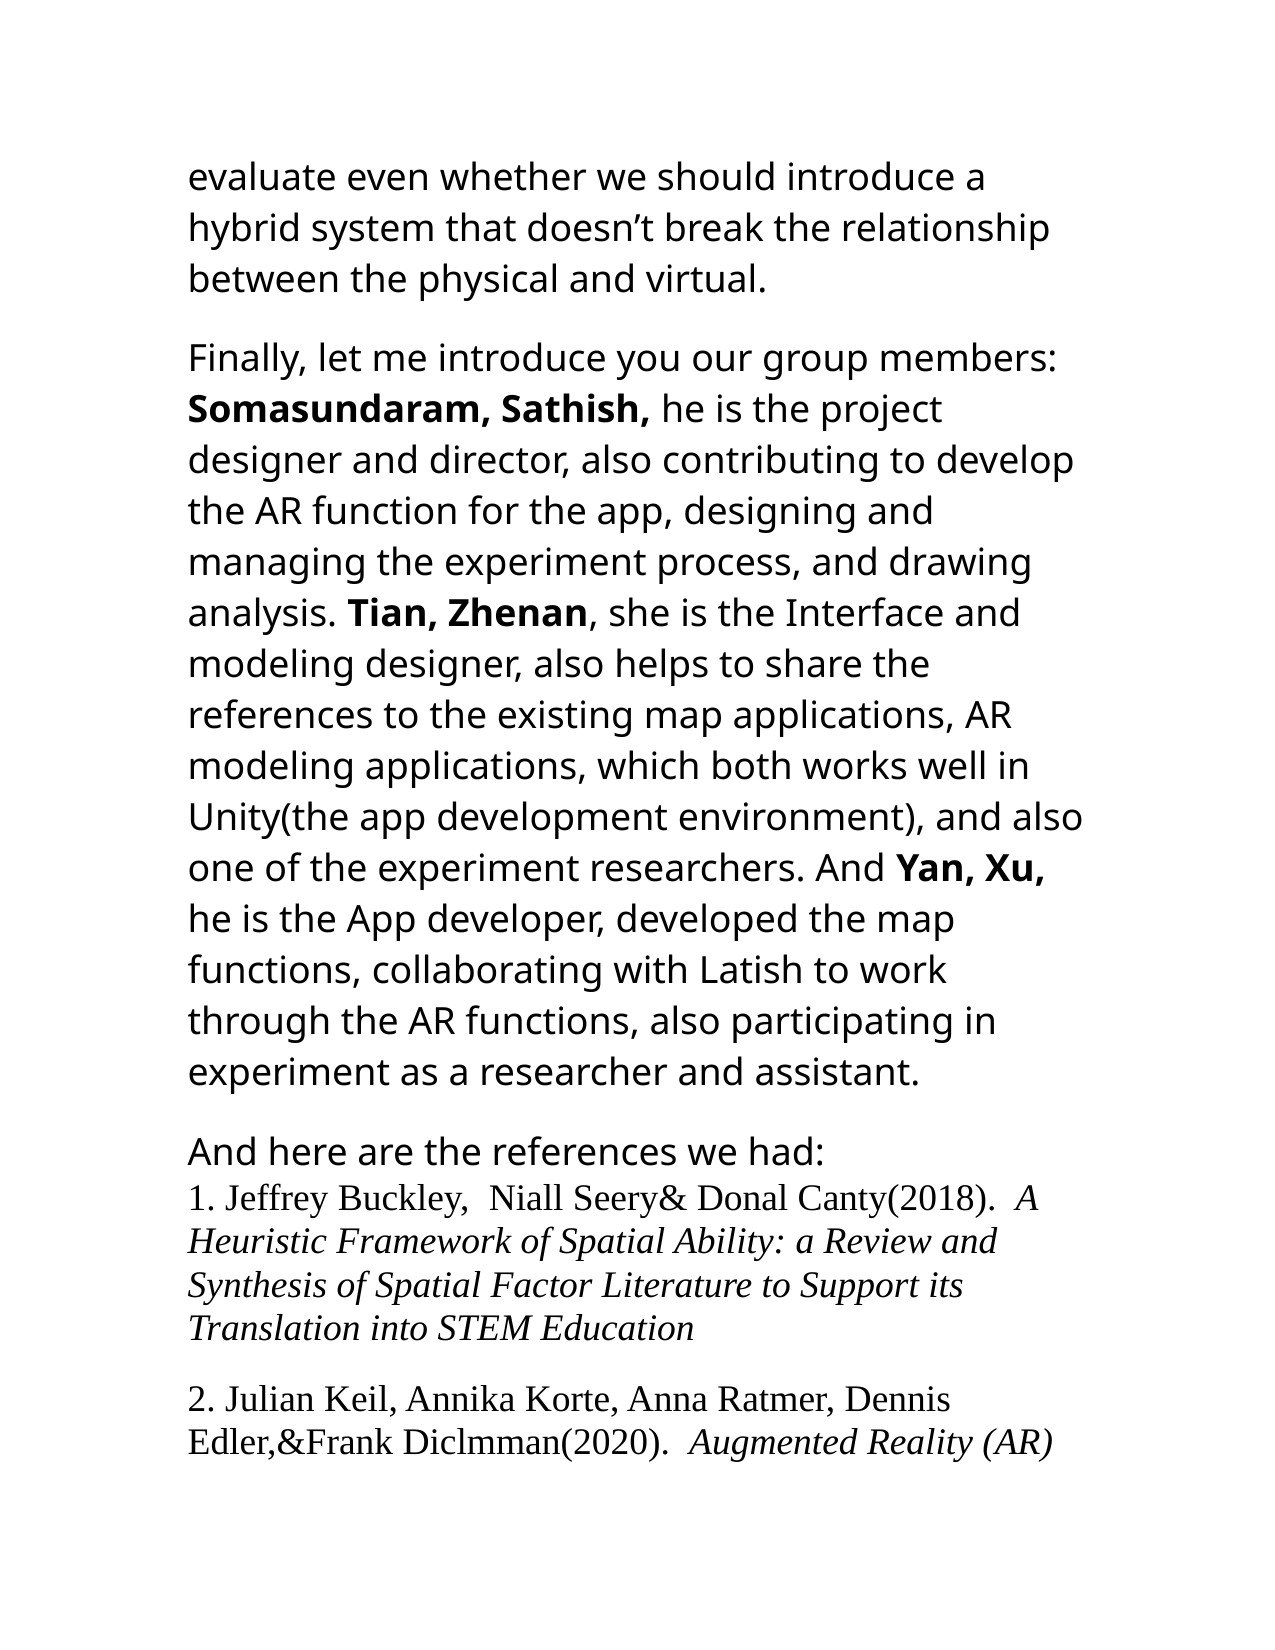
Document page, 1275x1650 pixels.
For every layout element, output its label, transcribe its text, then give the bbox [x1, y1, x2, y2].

text And here are the references we had: [187, 1177, 1087, 1228]
text 1. Jeffrey Buckley, Niall Seery& Donal Canty(2018). A Heuristic Framework of Spatial Ability: a Review and Synthesis of Spatial Factor Literature to Support its Translation into STEM Education [187, 1228, 1087, 1401]
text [187, 150, 1087, 354]
text Finally, let me introduce you our group members: Somasundaram, Sathish, he is the project designer and director, also contributing to develop the AR function for the app, designing and managing the experiment process, and drawing analysis. Tian, Zhenan, she is the Interface and modeling designer, also helps to share the references to the existing map applications, AR modeling applications, which both works well in Unity(the app development environment), and also one of the experiment researchers. And Yan, Xu, he is the App developer, developed the map functions, collaborating with Latish to work through the AR functions, also participating in experiment as a researcher and assistant. [187, 383, 1087, 1148]
